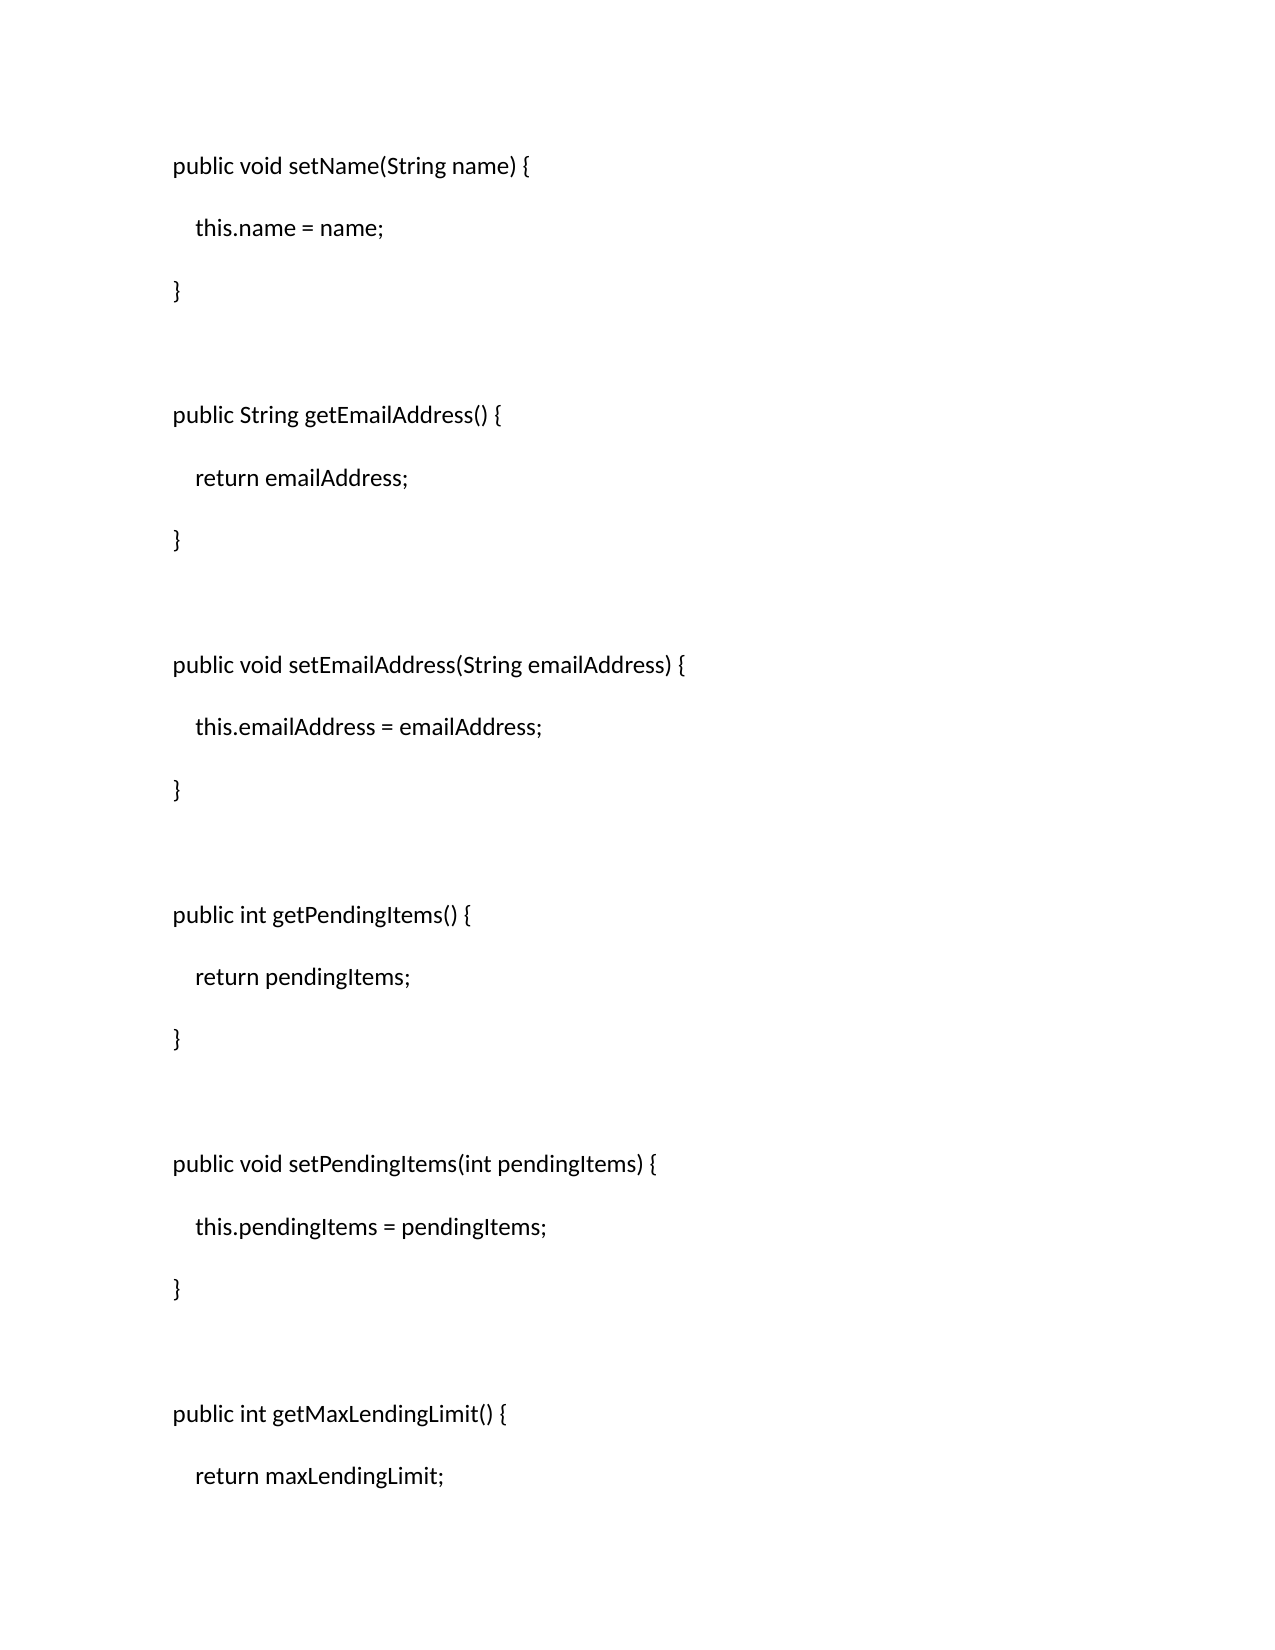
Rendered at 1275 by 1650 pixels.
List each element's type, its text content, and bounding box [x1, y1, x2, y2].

text return emailAddress; [150, 462, 1125, 492]
text public void setEmailAddress(String emailAddress) { [150, 649, 1125, 680]
text } [150, 524, 1125, 555]
text public void setName(String name) { [150, 150, 1125, 181]
text return maxLendingLimit; [150, 1460, 1125, 1491]
text } [150, 1273, 1125, 1304]
text this.emailAddress = emailAddress; [150, 712, 1125, 742]
text this.name = name; [150, 212, 1125, 243]
text this.pendingItems = pendingItems; [150, 1211, 1125, 1241]
text } [150, 275, 1125, 305]
text } [150, 1023, 1125, 1054]
text return pendingItems; [150, 961, 1125, 992]
text public int getPendingItems() { [150, 899, 1125, 929]
text public void setPendingItems(int pendingItems) { [150, 1148, 1125, 1179]
text } [150, 774, 1125, 804]
text public String getEmailAddress() { [150, 399, 1125, 430]
text public int getMaxLendingLimit() { [150, 1398, 1125, 1428]
